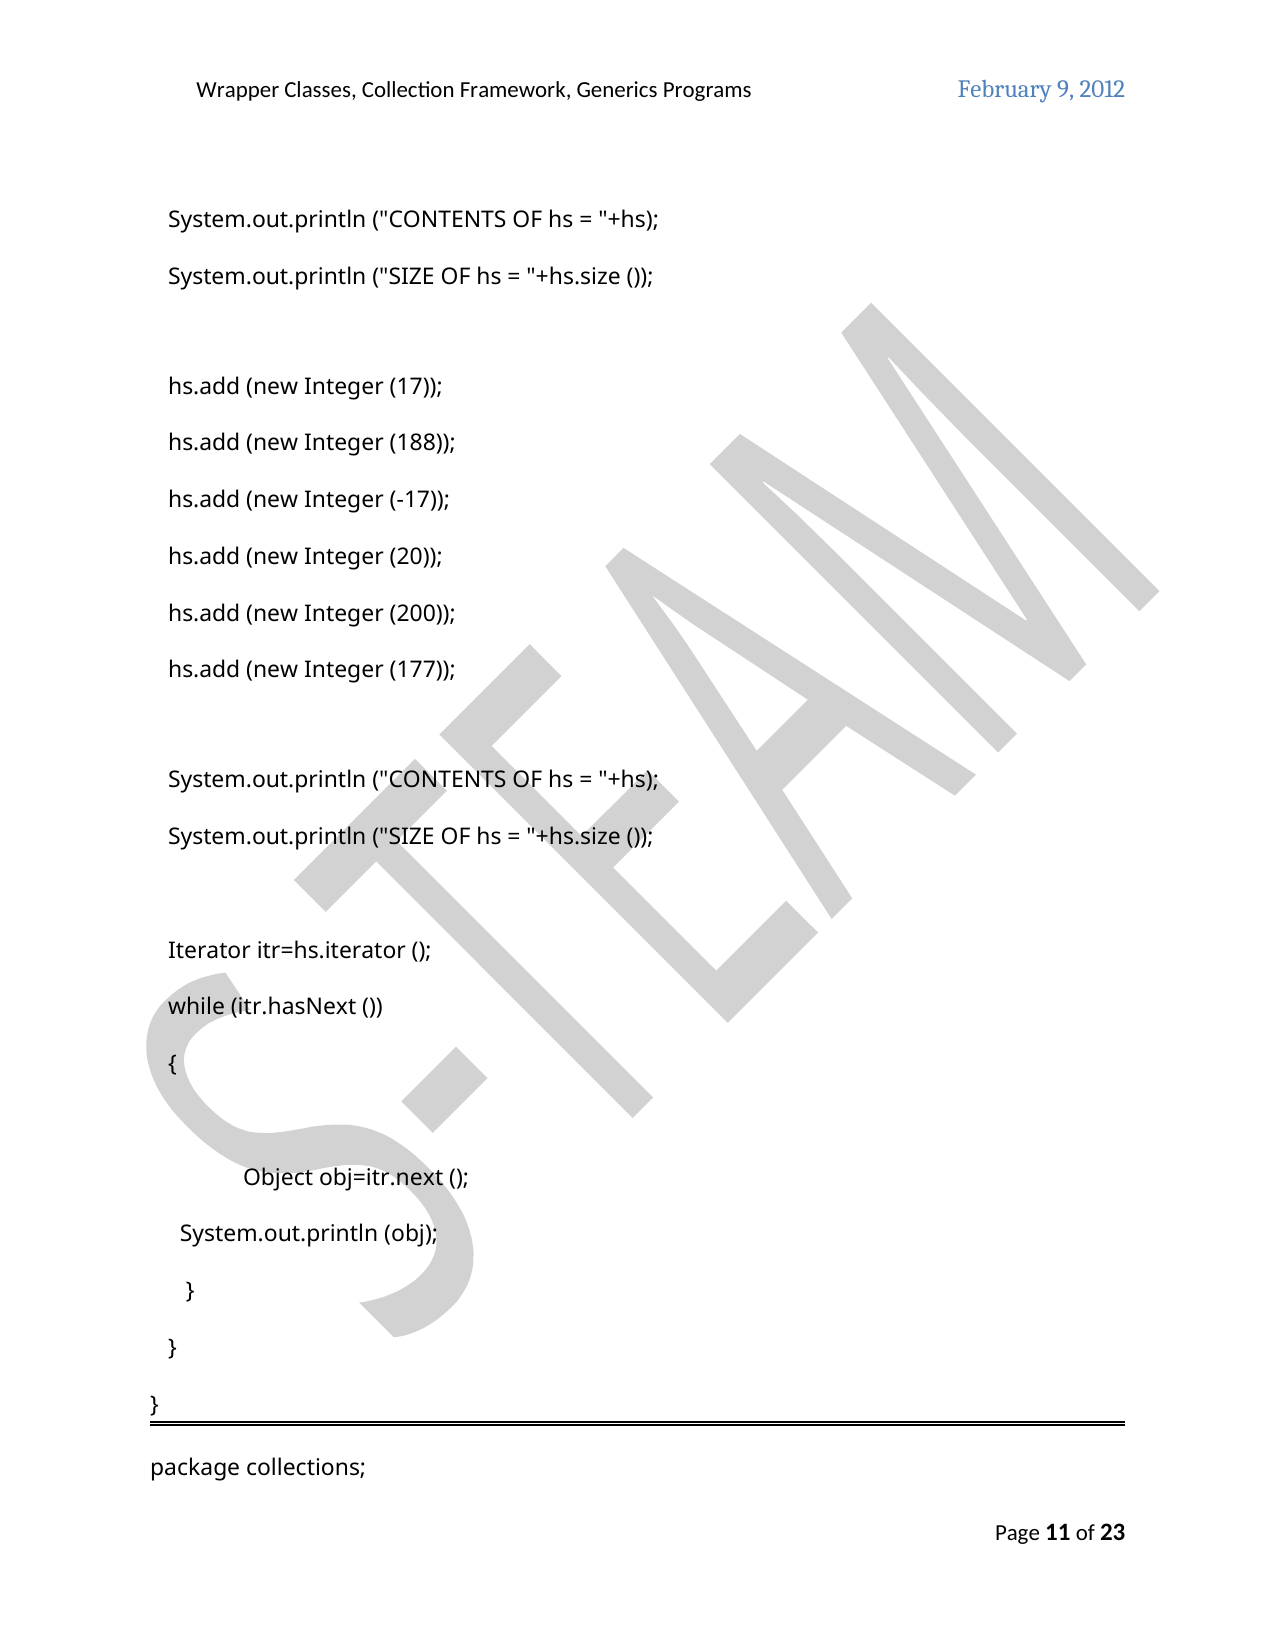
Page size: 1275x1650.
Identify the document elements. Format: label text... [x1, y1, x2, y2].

text hs.add (new Integer (17)); [150, 369, 1125, 401]
text Object obj=itr.next (); [150, 1161, 1125, 1192]
text package collections; [150, 1451, 1125, 1482]
text Iterator itr=hs.iterator (); [150, 933, 1125, 965]
text { [150, 1047, 1125, 1078]
text System.out.println ("CONTENTS OF hs = "+hs); [150, 203, 1125, 234]
text System.out.println ("CONTENTS OF hs = "+hs); [150, 763, 1125, 794]
text } [150, 1388, 1125, 1421]
text } [150, 1331, 1125, 1362]
text hs.add (new Integer (177)); [150, 653, 1125, 685]
text System.out.println ("SIZE OF hs = "+hs.size ()); [150, 260, 1125, 291]
text System.out.println (obj); [150, 1217, 1125, 1249]
text hs.add (new Integer (-17)); [150, 483, 1125, 514]
text hs.add (new Integer (200)); [150, 597, 1125, 628]
text } [150, 1274, 1125, 1305]
text System.out.println ("SIZE OF hs = "+hs.size ()); [150, 820, 1125, 851]
text hs.add (new Integer (20)); [150, 540, 1125, 571]
text while (itr.hasNext ()) [150, 990, 1125, 1022]
text hs.add (new Integer (188)); [150, 426, 1125, 458]
